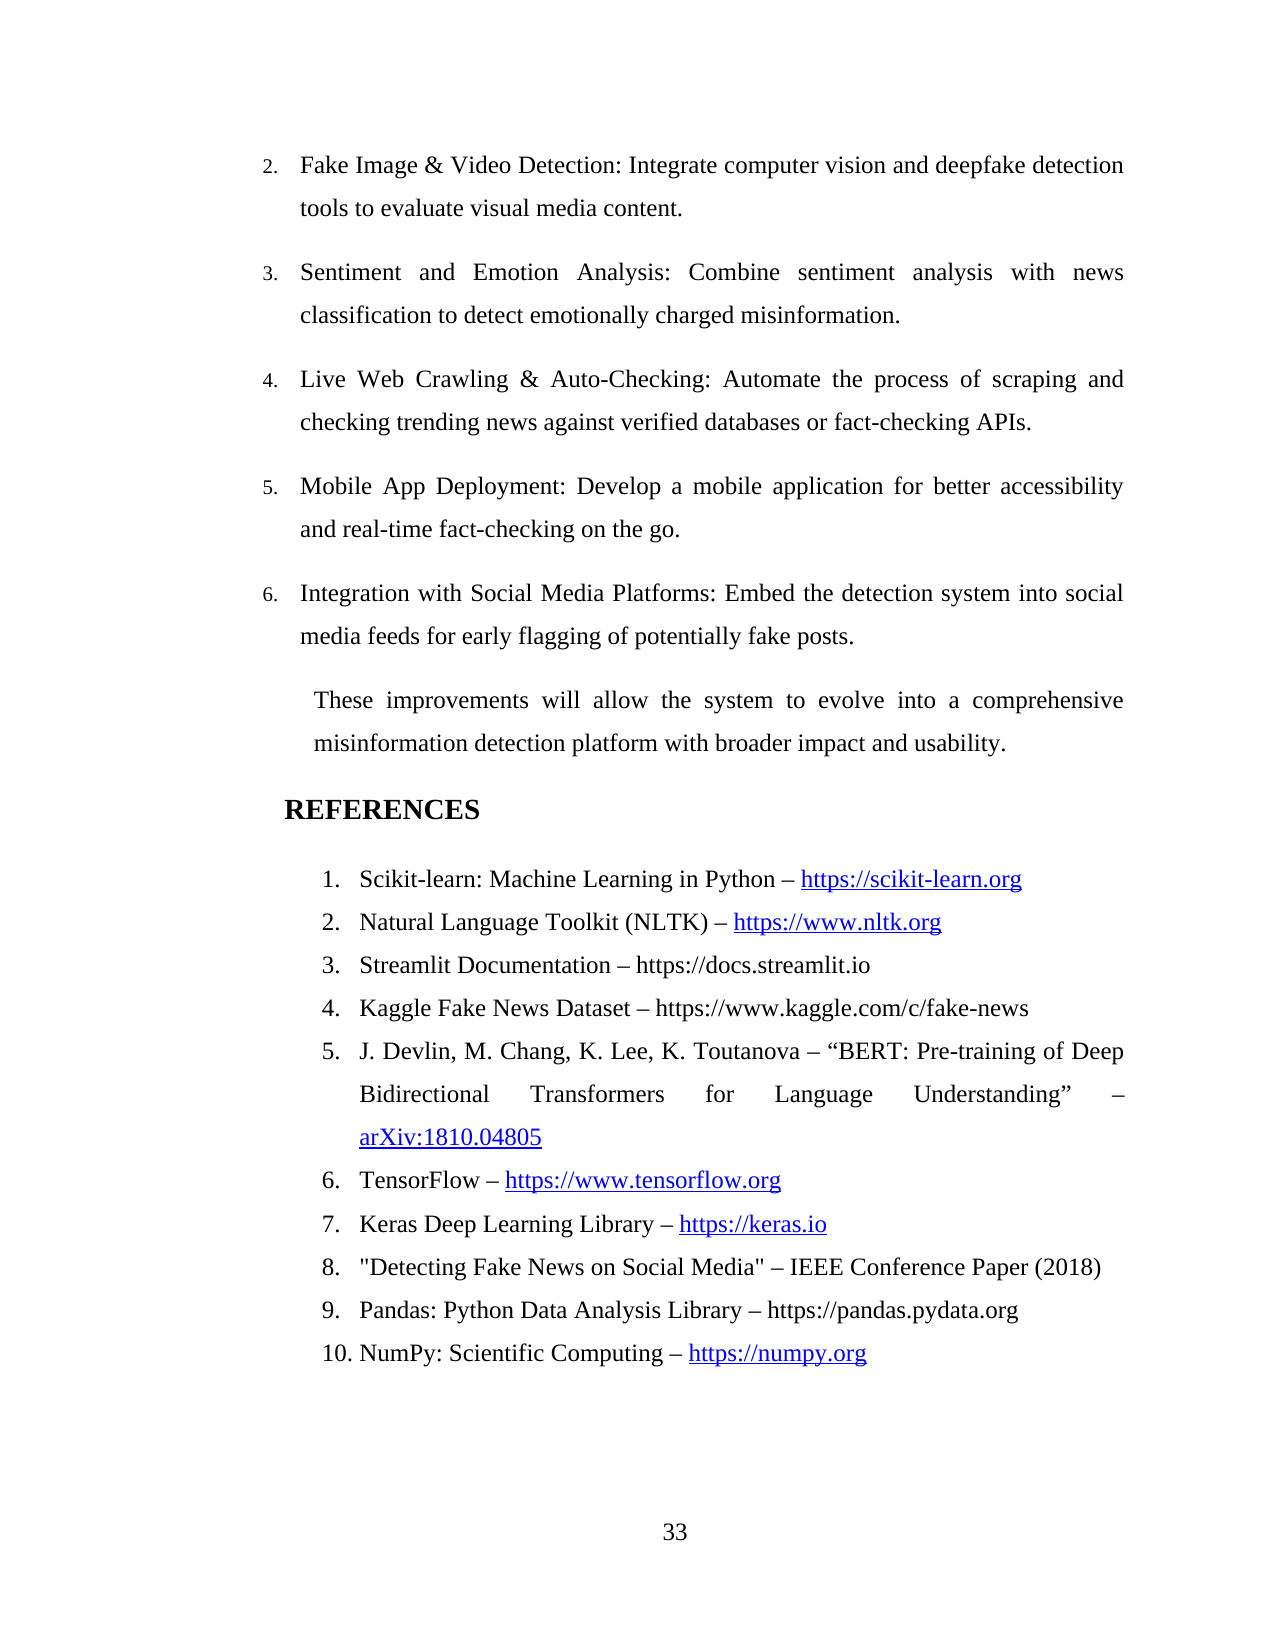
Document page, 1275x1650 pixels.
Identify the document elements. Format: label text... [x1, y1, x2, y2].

list NumPy: Scientific Computing – https://numpy.org [322, 1338, 1125, 1367]
list Fake Image & Video Detection: Integrate computer vision and deepfake detection tools to evaluate visual media content. [262, 150, 1125, 222]
text These improvements will allow the system to evolve into a comprehensive misinformation detection platform with broader impact and usability. [314, 685, 1125, 757]
list Keras Deep Learning Library – https://keras.io [322, 1209, 1125, 1237]
list TensorFlow – https://www.tensorflow.org [322, 1166, 1125, 1194]
list "Detecting Fake News on Social Media" – IEEE Conference Paper (2018) [322, 1252, 1125, 1281]
list Live Web Crawling & Auto-Checking: Automate the process of scraping and checking trending news against verified databases or fact-checking APIs. [262, 364, 1125, 436]
list Sentiment and Emotion Analysis: Combine sentiment analysis with news classification to detect emotionally charged misinformation. [262, 257, 1125, 329]
list Mobile App Deployment: Develop a mobile application for better accessibility and real-time fact-checking on the go. [262, 471, 1125, 543]
list Streamlit Documentation – https://docs.streamlit.io [322, 950, 1125, 979]
list Kaggle Fake News Dataset – https://www.kaggle.com/c/fake-news [322, 993, 1125, 1022]
text REFERENCES [284, 792, 1125, 826]
list Pandas: Python Data Analysis Library – https://pandas.pydata.org [322, 1295, 1125, 1324]
list J. Devlin, M. Chang, K. Lee, K. Toutanova – “BERT: Pre-training of Deep Bidirectional Transformers for Language Understanding” – arXiv:1810.04805 [322, 1036, 1125, 1151]
list Scikit-learn: Machine Learning in Python – https://scikit-learn.org [322, 864, 1125, 892]
list Natural Language Toolkit (NLTK) – https://www.nltk.org [322, 907, 1125, 936]
list Integration with Social Media Platforms: Embed the detection system into social media feeds for early flagging of potentially fake posts. [262, 578, 1125, 650]
